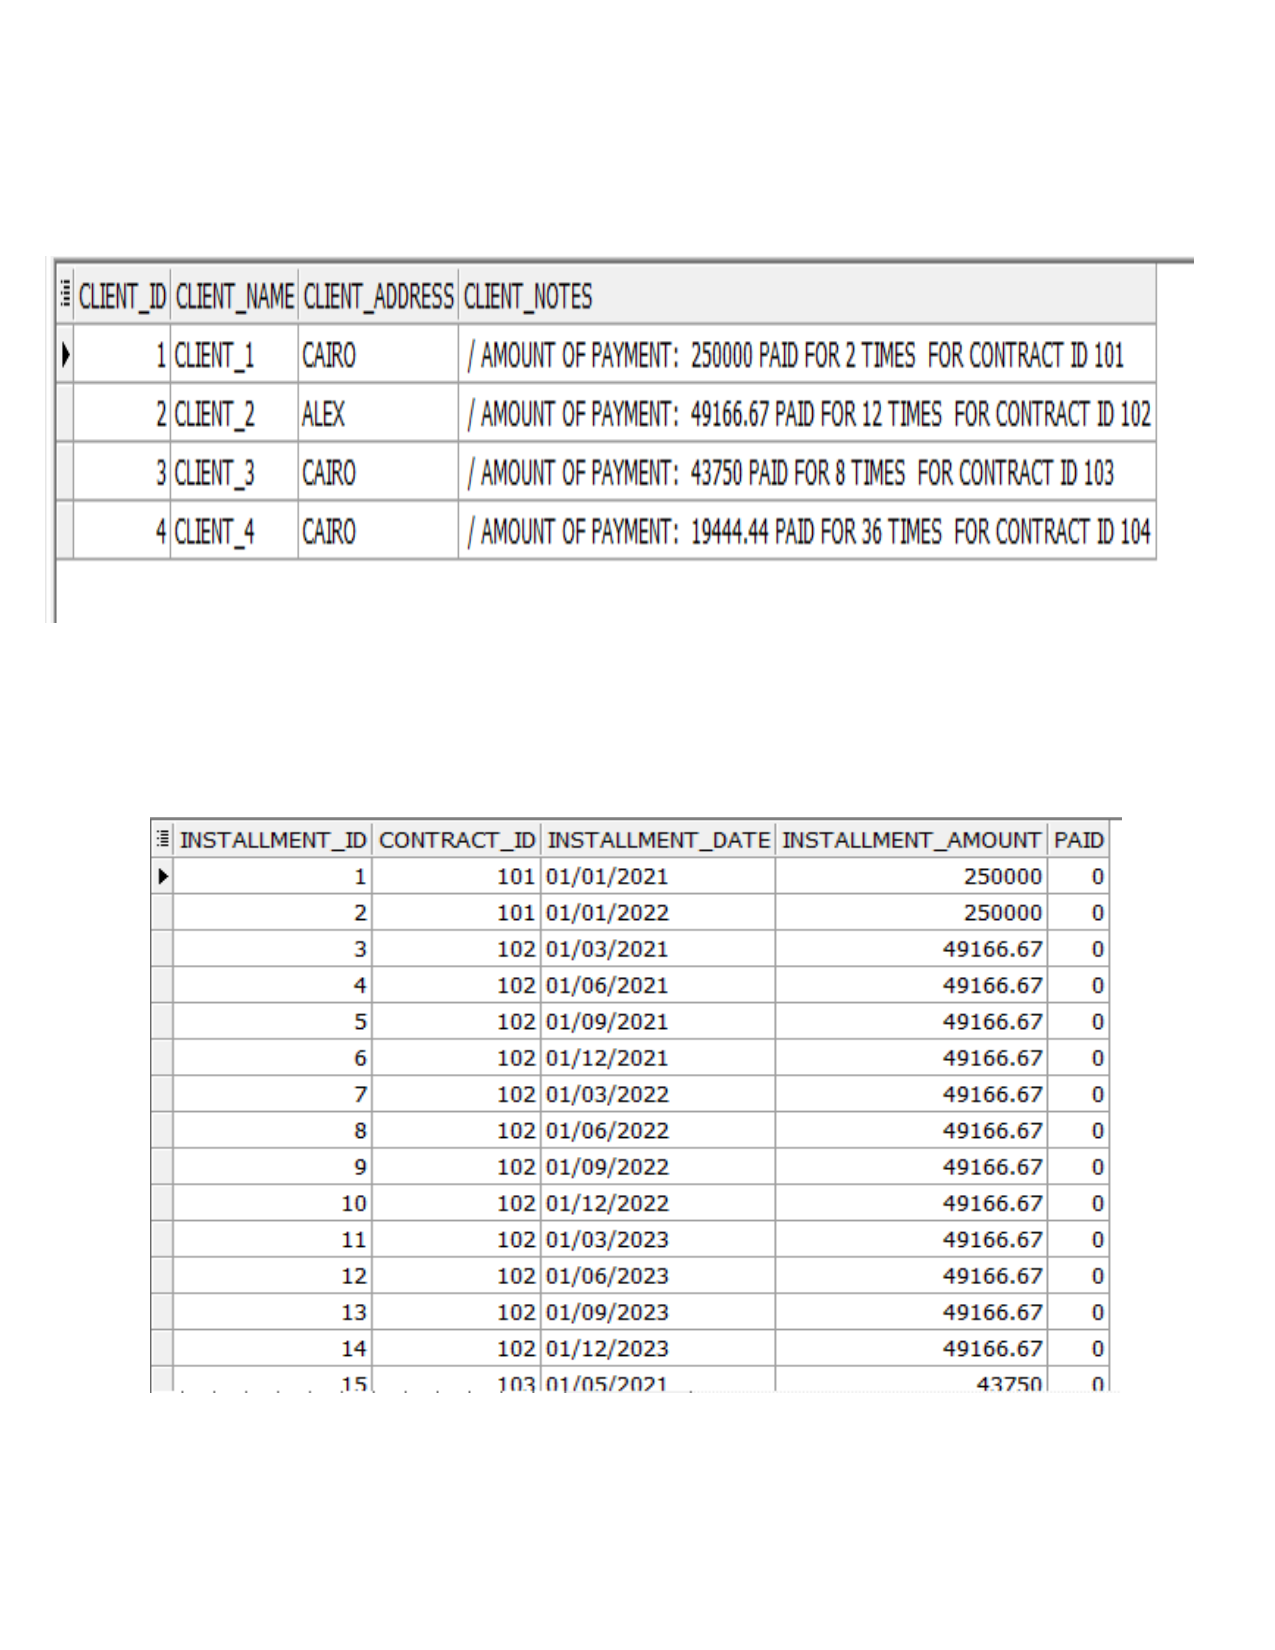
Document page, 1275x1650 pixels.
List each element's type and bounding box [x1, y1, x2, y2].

picture [150, 817, 1122, 1393]
picture [45, 256, 1194, 623]
